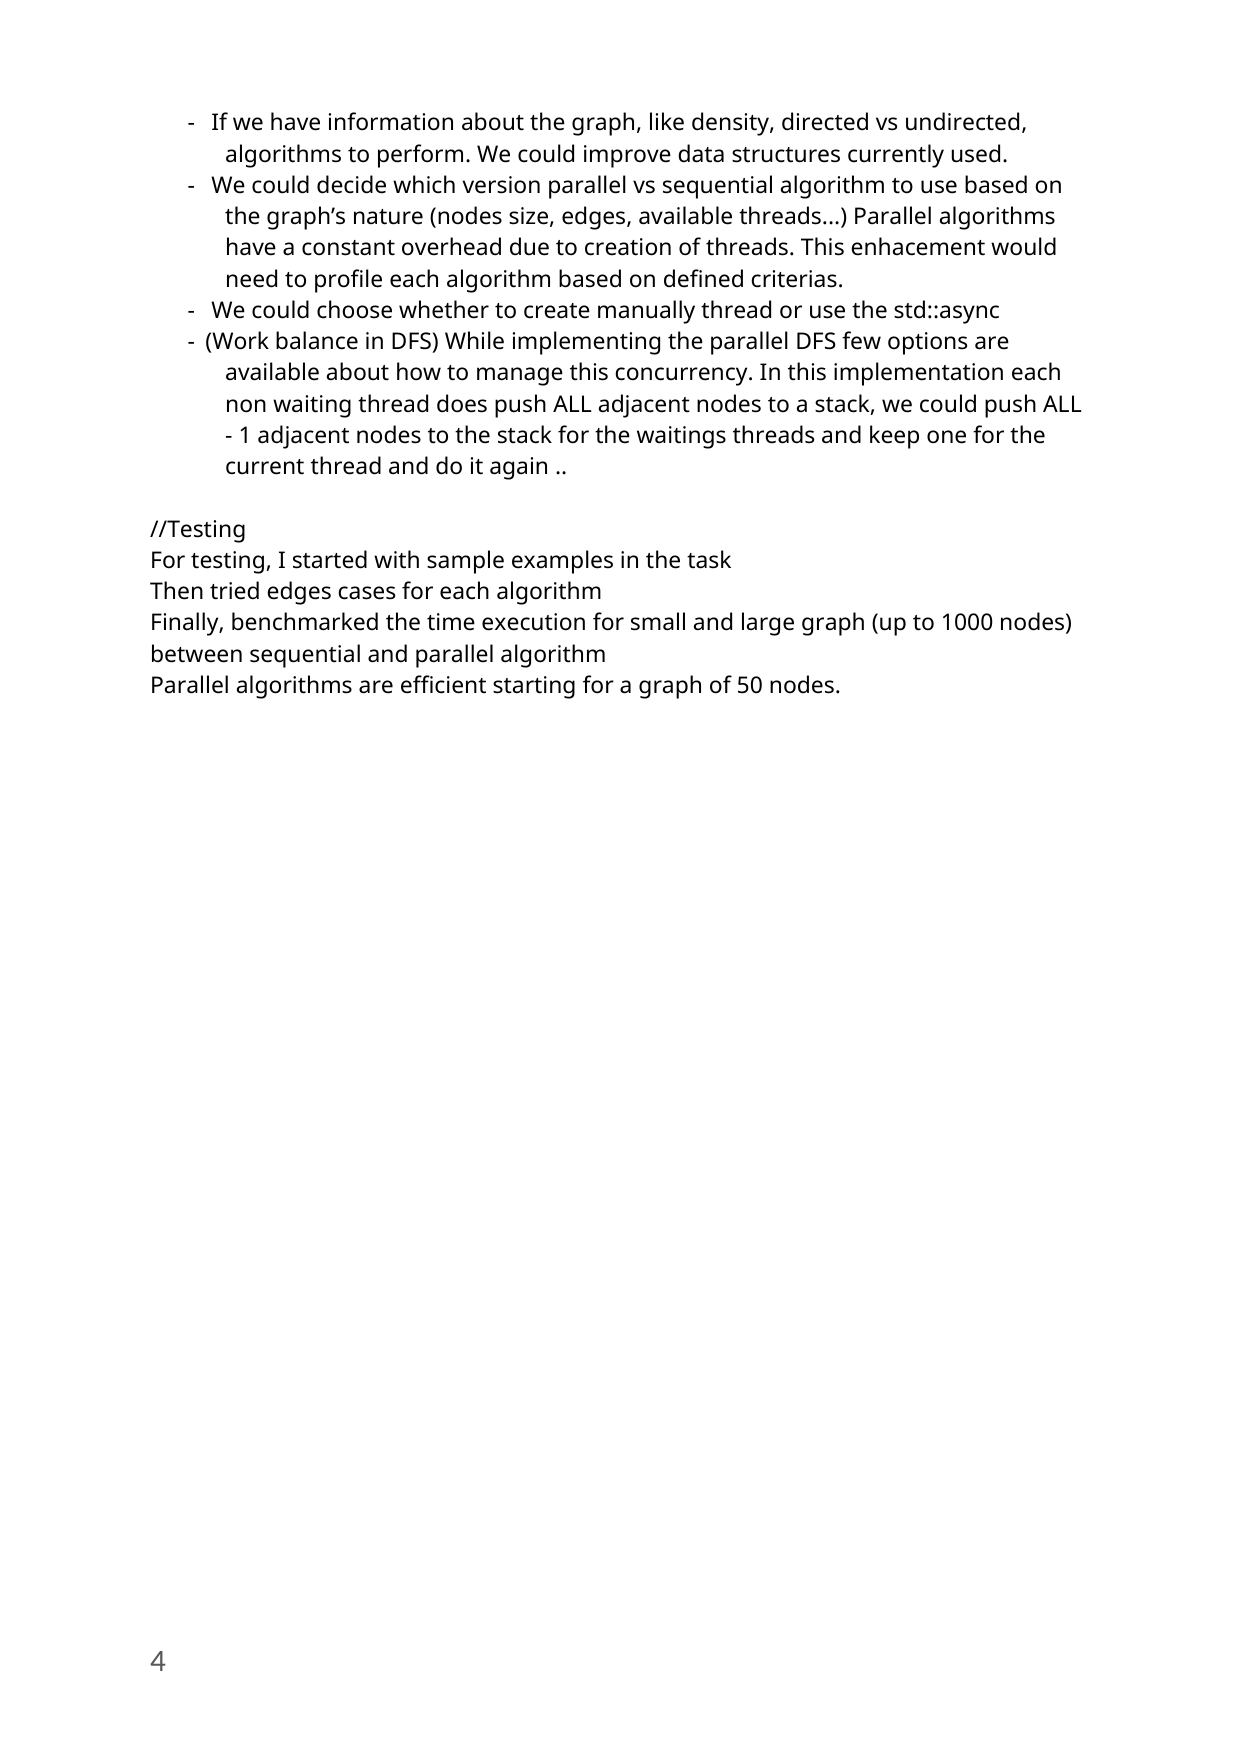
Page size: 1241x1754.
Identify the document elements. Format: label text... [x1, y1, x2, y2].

text Finally, benchmarked the time execution for small and large graph (up to 1000 nodes) between sequential and parallel algorithm [150, 606, 1090, 669]
text Then tried edges cases for each algorithm [150, 575, 1090, 606]
text For testing, I started with sample examples in the task [150, 544, 1090, 575]
text Parallel algorithms are efficient starting for a graph of 50 nodes. [150, 669, 1090, 700]
list We could decide which version parallel vs sequential algorithm to use based on the graph’s nature (nodes size, edges, available threads...) Parallel algorithms have a constant overhead due to creation of threads. This enhacement would need to profile each algorithm based on defined criterias. [187, 169, 1090, 294]
text //Testing [150, 512, 1090, 544]
list If we have information about the graph, like density, directed vs undirected, algorithms to perform. We could improve data structures currently used. [187, 106, 1090, 169]
list We could choose whether to create manually thread or use the std::async [187, 294, 1090, 325]
list (Work balance in DFS) While implementing the parallel DFS few options are available about how to manage this concurrency. In this implementation each non waiting thread does push ALL adjacent nodes to a stack, we could push ALL - 1 adjacent nodes to the stack for the waitings threads and keep one for the current thread and do it again .. [187, 325, 1090, 481]
